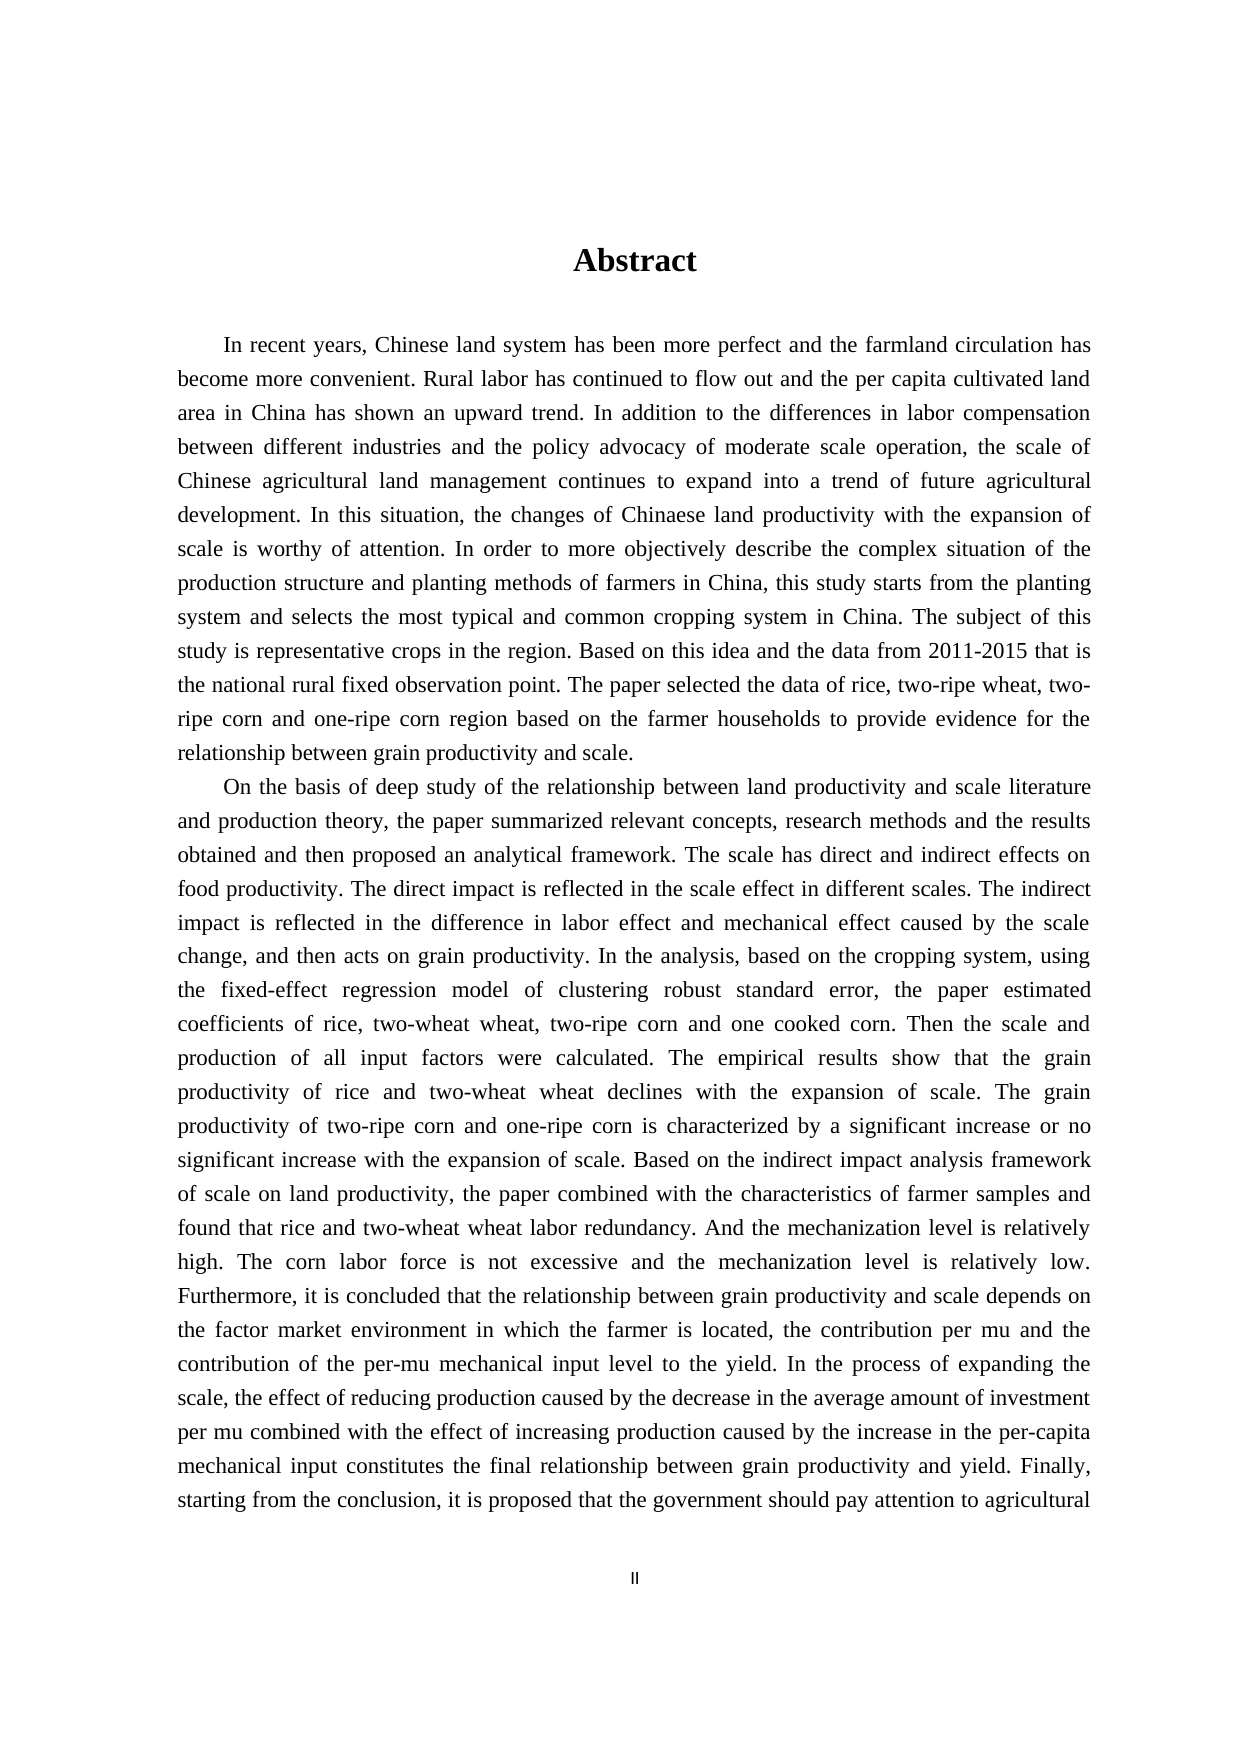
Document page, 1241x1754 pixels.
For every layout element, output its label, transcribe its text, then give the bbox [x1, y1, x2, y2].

text Abstract [177, 226, 1092, 294]
text In recent years, Chinese land system has been more perfect and the farmland circulation has become more convenient. Rural labor has continued to flow out and the per capita cultivated land area in China has shown an upward trend. In addition to the differences in labor compensation between different industries and the policy advocacy of moderate scale operation, the scale of Chinese agricultural land management continues to expand into a trend of future agricultural development. In this situation, the changes of Chinaese land productivity with the expansion of scale is worthy of attention. In order to more objectively describe the complex situation of the production structure and planting methods of farmers in China, this study starts from the planting system and selects the most typical and common cropping system in China. The subject of this study is representative crops in the region. Based on this idea and the data from 2011-2015 that is the national rural fixed observation point. The paper selected the data of rice, two-ripe wheat, two-ripe corn and one-ripe corn region based on the farmer households to provide evidence for the relationship between grain productivity and scale. [177, 328, 1092, 769]
